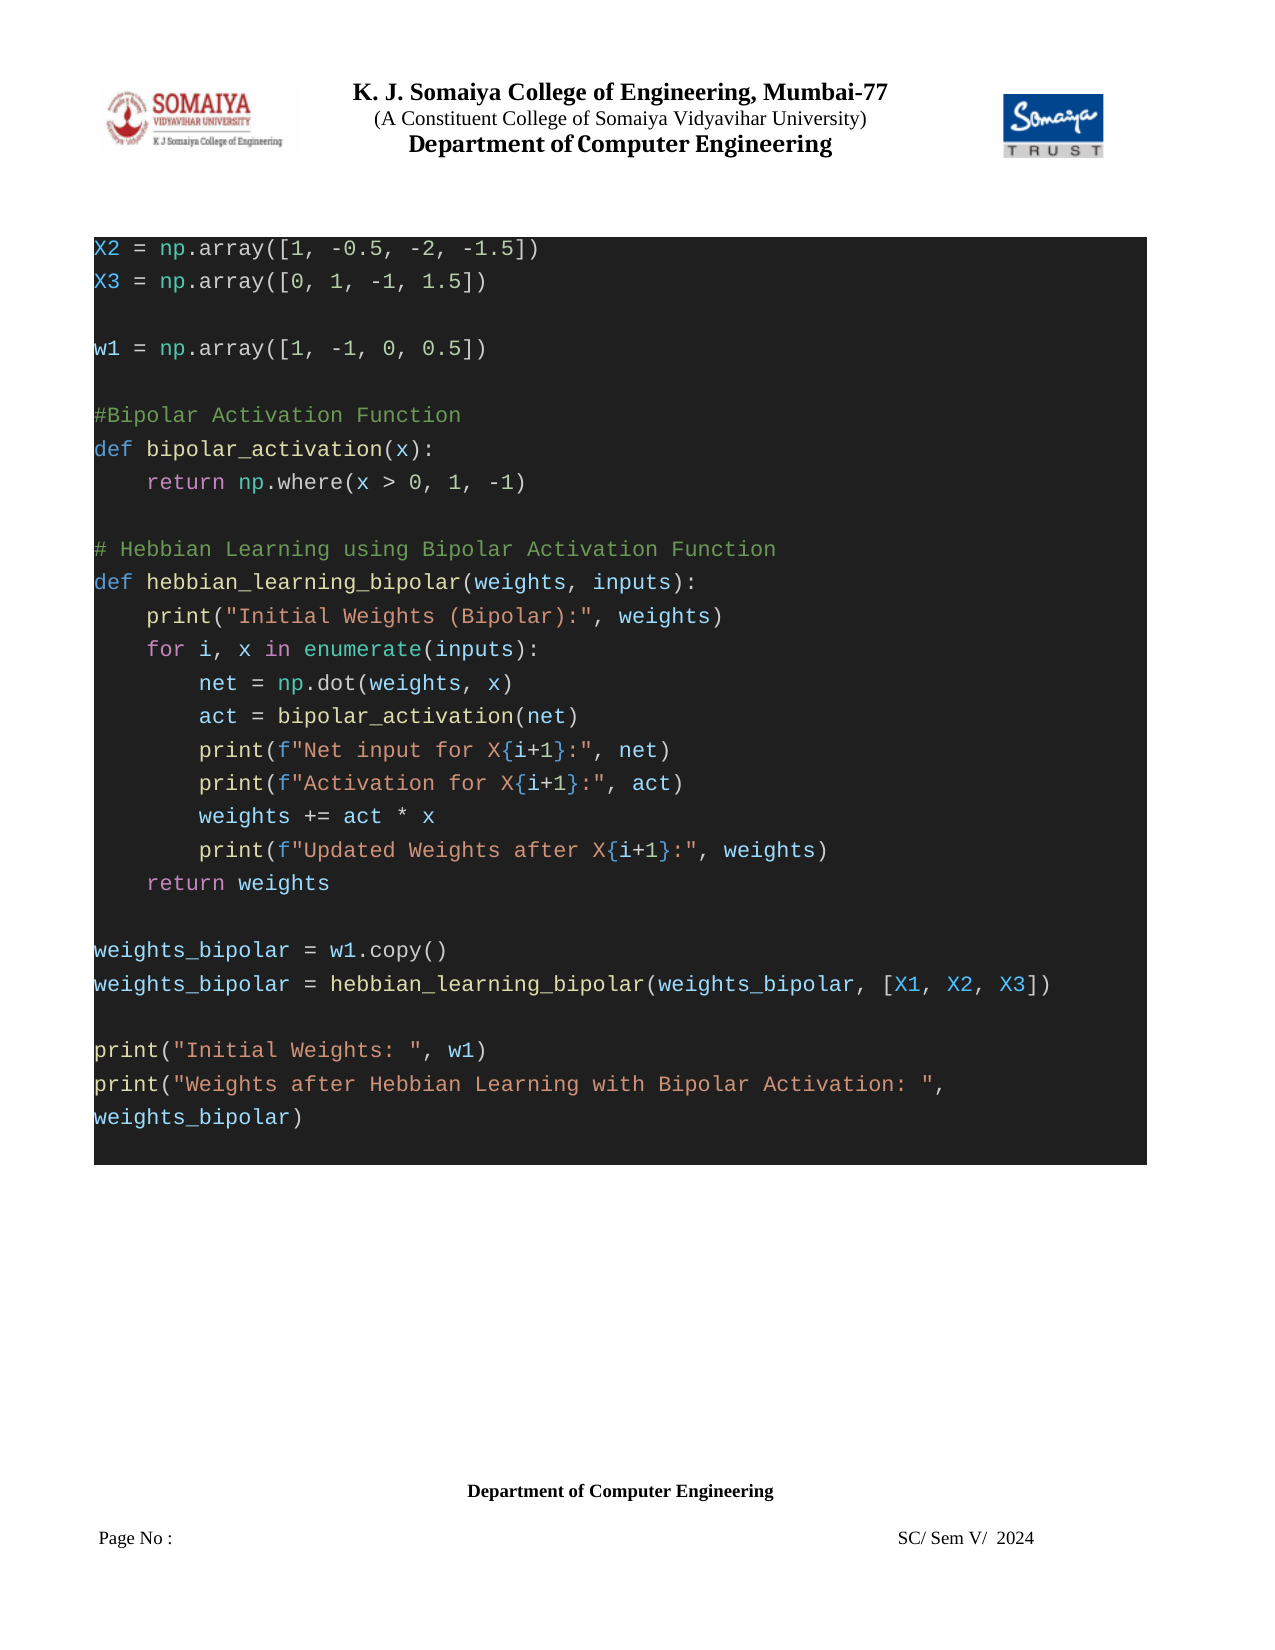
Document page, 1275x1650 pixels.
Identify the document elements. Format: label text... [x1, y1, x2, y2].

text return np.where(x > 0, 1, -1) [94, 471, 1147, 496]
text weights += act * x [94, 806, 1147, 830]
text for i, x in enumerate(inputs): [94, 638, 1147, 663]
picture [1003, 94, 1104, 158]
text print(f"Net input for X{i+1}:", net) [94, 739, 1147, 763]
text weights_bipolar = hebbian_learning_bipolar(weights_bipolar, [X1, X2, X3]) [94, 973, 1147, 998]
text print(f"Updated Weights after X{i+1}:", weights) [94, 839, 1147, 864]
picture [99, 88, 302, 152]
text #Bipolar Activation Function [94, 404, 1147, 429]
text print("Initial Weights: ", w1) [94, 1040, 1147, 1064]
text weights_bipolar = w1.copy() [94, 939, 1147, 964]
text print("Initial Weights (Bipolar):", weights) [94, 605, 1147, 630]
text X3 = np.array([0, 1, -1, 1.5]) [94, 271, 1147, 295]
text return weights [94, 872, 1147, 897]
text def hebbian_learning_bipolar(weights, inputs): [94, 572, 1147, 596]
text w1 = np.array([1, -1, 0, 0.5]) [94, 337, 1147, 362]
text print(f"Activation for X{i+1}:", act) [94, 772, 1147, 797]
text print("Weights after Hebbian Learning with Bipolar Activation: ", weights_bipolar) [94, 1073, 1147, 1131]
text # Hebbian Learning using Bipolar Activation Function [94, 538, 1147, 563]
text act = bipolar_activation(net) [94, 705, 1147, 730]
text net = np.dot(weights, x) [94, 672, 1147, 697]
text X2 = np.array([1, -0.5, -2, -1.5]) [94, 237, 1147, 262]
text def bipolar_activation(x): [94, 438, 1147, 463]
